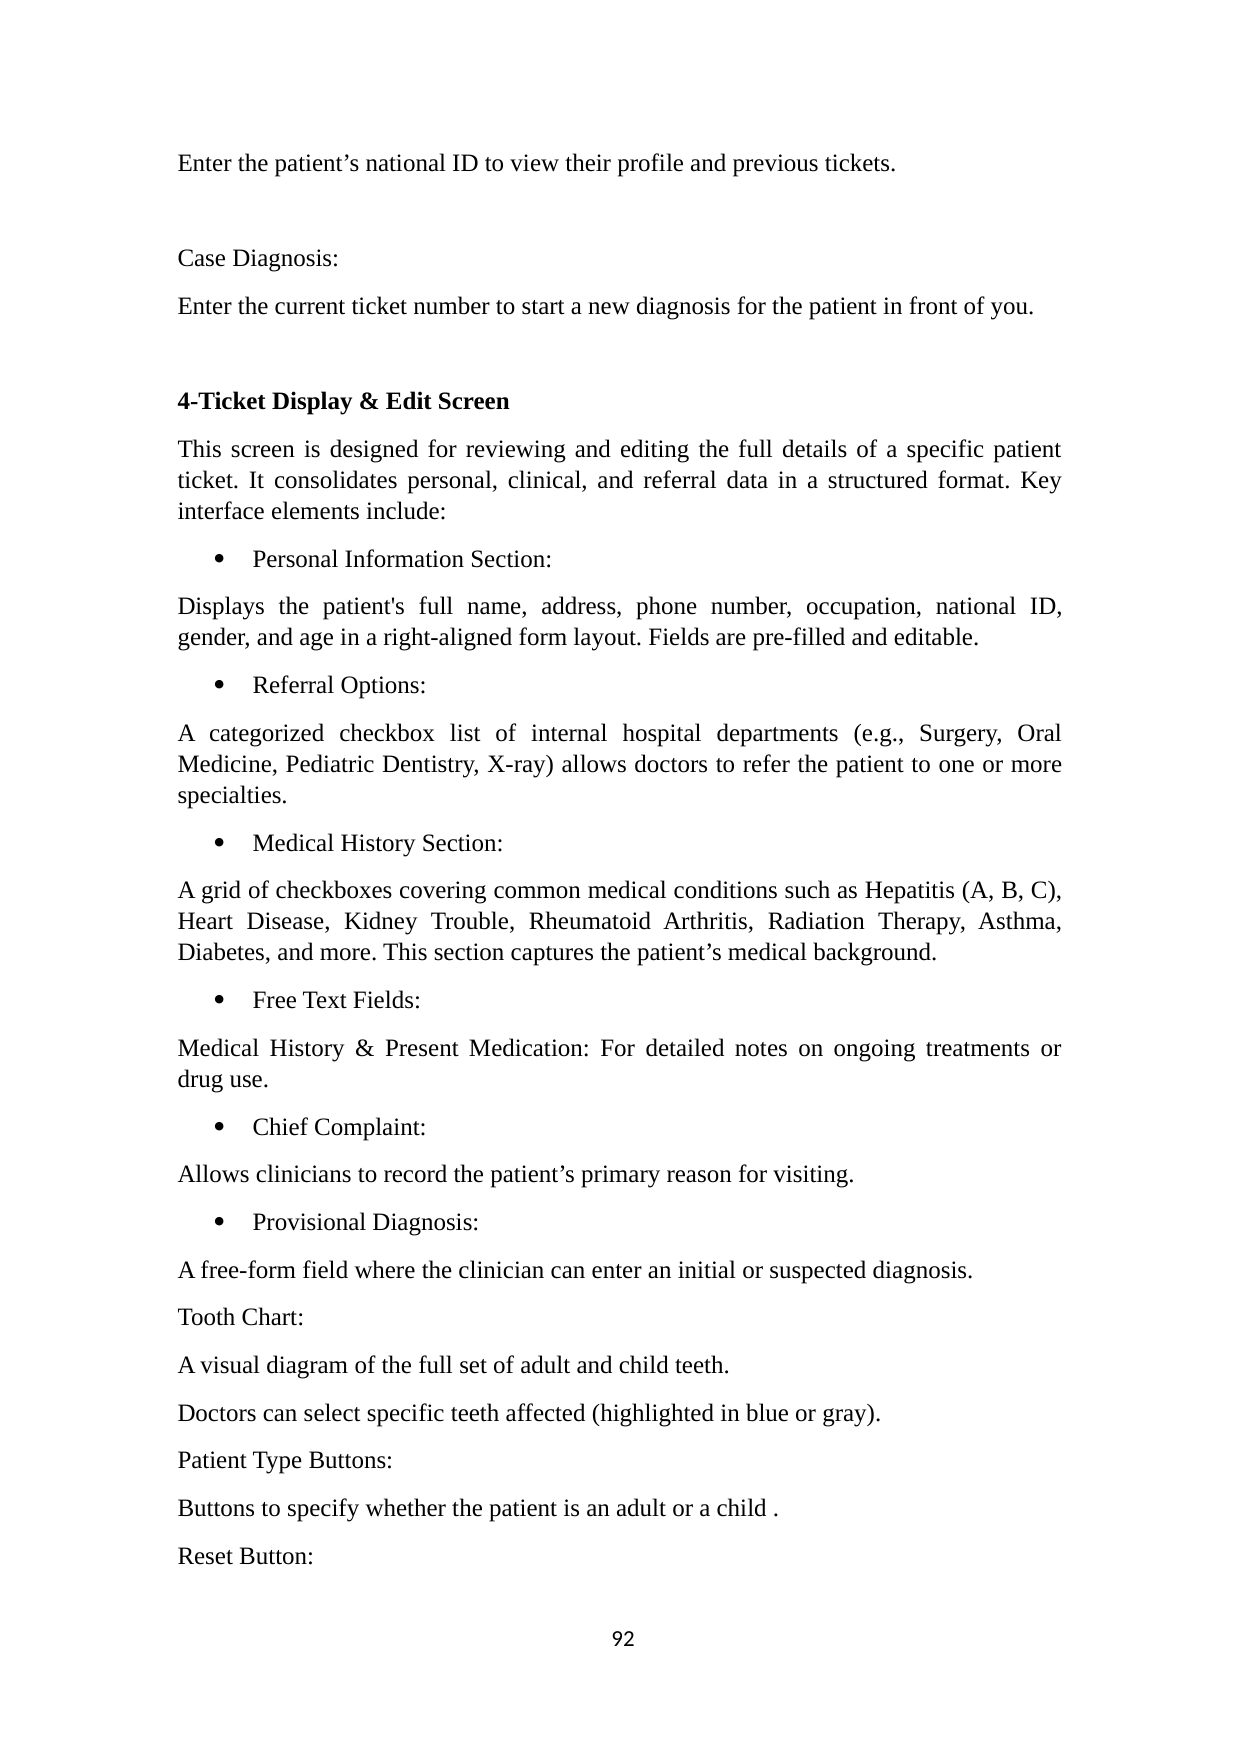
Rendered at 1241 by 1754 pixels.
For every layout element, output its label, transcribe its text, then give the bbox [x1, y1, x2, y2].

list Free Text Fields: [215, 985, 1063, 1014]
list Referral Options: [215, 670, 1063, 699]
text Tooth Chart: [177, 1302, 1063, 1331]
text Medical History & Present Medication: For detailed notes on ongoing treatments or drug use. [177, 1033, 1063, 1093]
text Enter the current ticket number to start a new diagnosis for the patient in front of you. [177, 291, 1063, 319]
text Doctors can select specific teeth affected (highlighted in blue or gray). [177, 1398, 1063, 1427]
text This screen is designed for reviewing and editing the full details of a specific patient ticket. It consolidates personal, clinical, and referral data in a structured format. Key interface elements include: [177, 434, 1063, 525]
list Medical History Section: [215, 828, 1063, 856]
text Case Diagnosis: [177, 243, 1063, 272]
text A visual diagram of the full set of adult and child teeth. [177, 1350, 1063, 1379]
text Reset Button: [177, 1541, 1063, 1570]
text 4-Ticket Display & Edit Screen [177, 386, 1063, 415]
text Buttons to specify whether the patient is an adult or a child . [177, 1493, 1063, 1522]
text A categorized checkbox list of internal hospital departments (e.g., Surgery, Oral Medicine, Pediatric Dentistry, X-ray) allows doctors to refer the patient to one or more specialties. [177, 718, 1063, 809]
text Patient Type Buttons: [177, 1446, 1063, 1474]
text A free-form field where the clinician can enter an initial or suspected diagnosis. [177, 1255, 1063, 1283]
text A grid of checkboxes covering common medical conditions such as Hepatitis (A, B, C), Heart Disease, Kidney Trouble, Rheumatoid Arthritis, Radiation Therapy, Asthma, Diabetes, and more. This section captures the patient’s medical background. [177, 875, 1063, 966]
text Allows clinicians to record the patient’s primary reason for visiting. [177, 1159, 1063, 1188]
list Personal Information Section: [215, 544, 1063, 572]
list Chief Complaint: [215, 1112, 1063, 1140]
text Displays the patient's full name, address, phone number, occupation, national ID, gender, and age in a right-aligned form layout. Fields are pre-filled and editable. [177, 591, 1063, 651]
text Enter the patient’s national ID to view their profile and previous tickets. [177, 148, 1063, 176]
list Provisional Diagnosis: [215, 1207, 1063, 1236]
